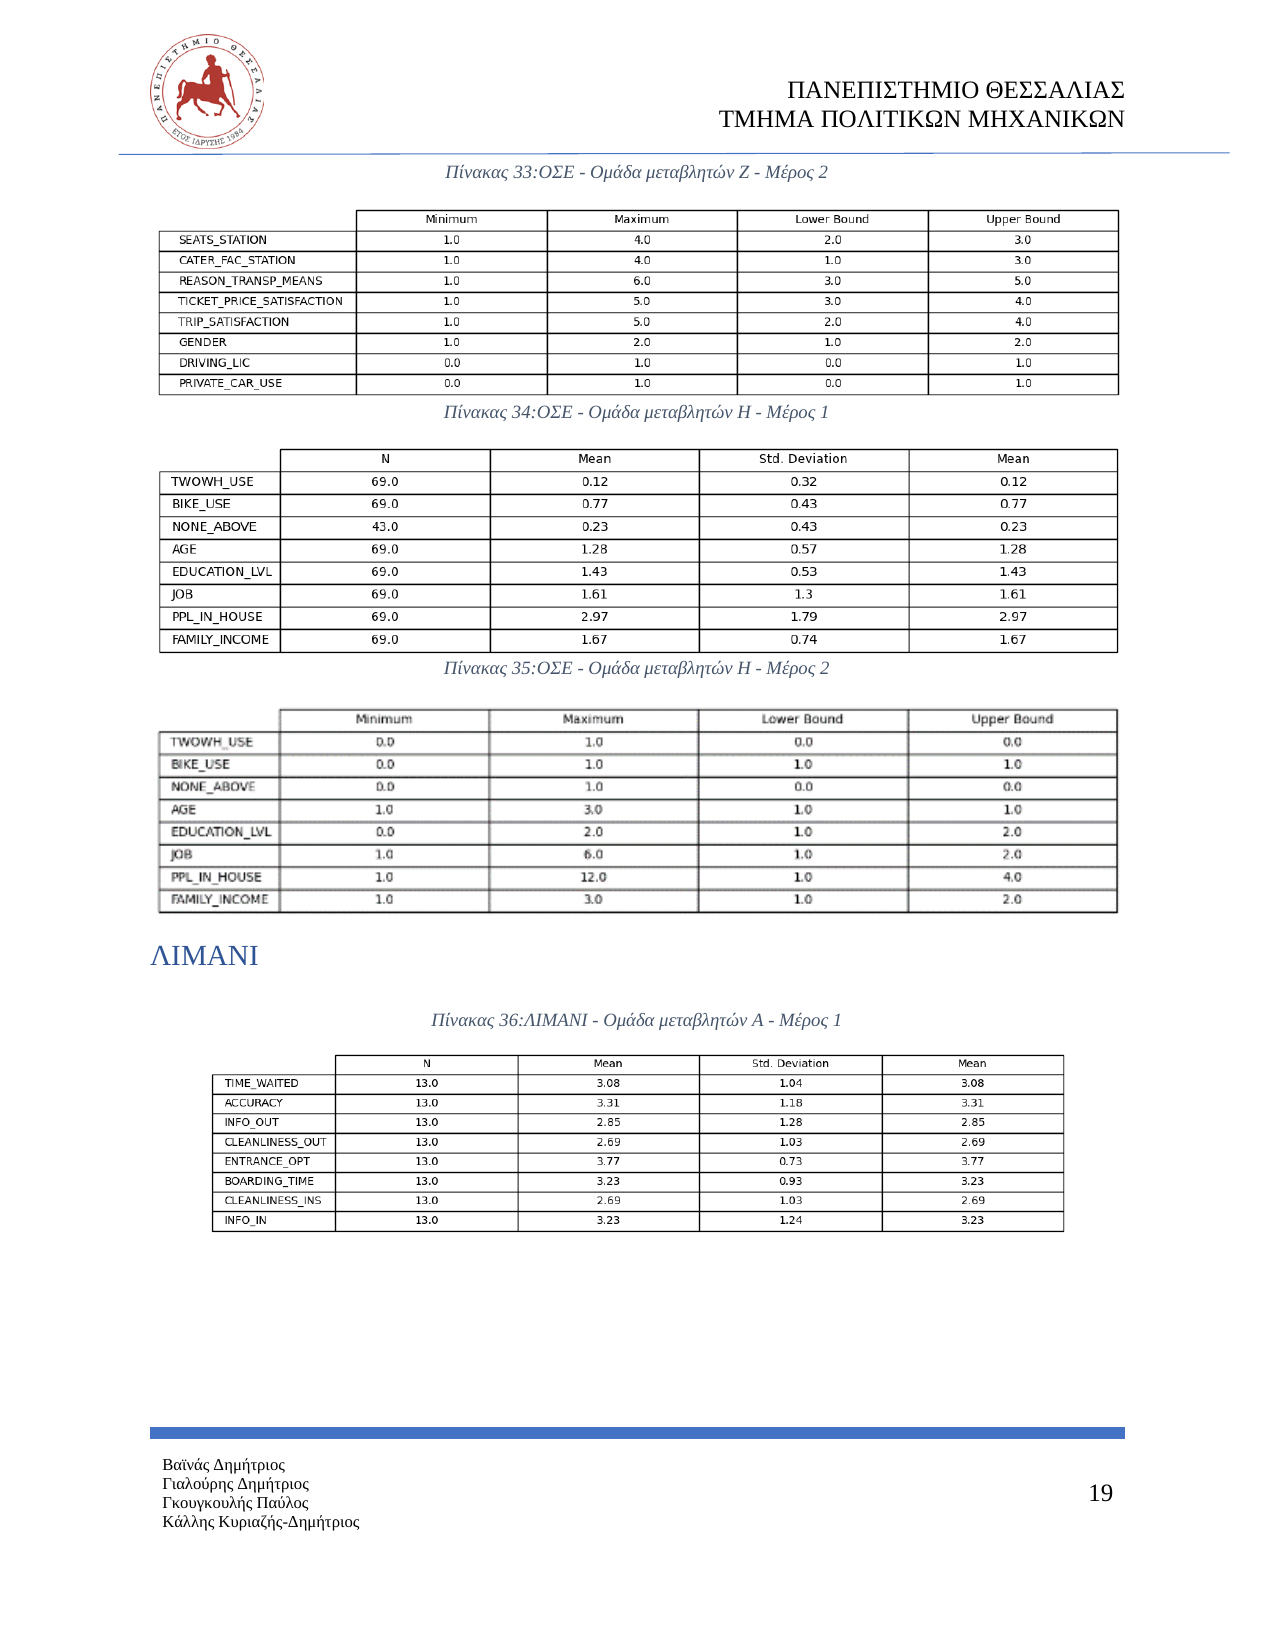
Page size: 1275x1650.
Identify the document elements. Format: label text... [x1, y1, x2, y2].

text Πίνακας 34:ΟΣΕ - Ομάδα μεταβλητών Η - Μέρος 1 [150, 401, 1125, 422]
picture [150, 203, 1125, 401]
subtitle ΛΙΜΑΝΙ [150, 938, 1125, 972]
picture [150, 443, 1125, 657]
picture [205, 1051, 1070, 1235]
text Πίνακας 33:ΟΣΕ - Ομάδα μεταβλητών Ζ - Μέρος 2 [150, 161, 1125, 183]
text Πίνακας 36:ΛΙΜΑΝΙ - Ομάδα μεταβλητών Α - Μέρος 1 [150, 1009, 1125, 1030]
text Πίνακας 35:ΟΣΕ - Ομάδα μεταβλητών Η - Μέρος 2 [150, 657, 1125, 678]
picture [150, 699, 1125, 922]
picture [150, 34, 264, 149]
